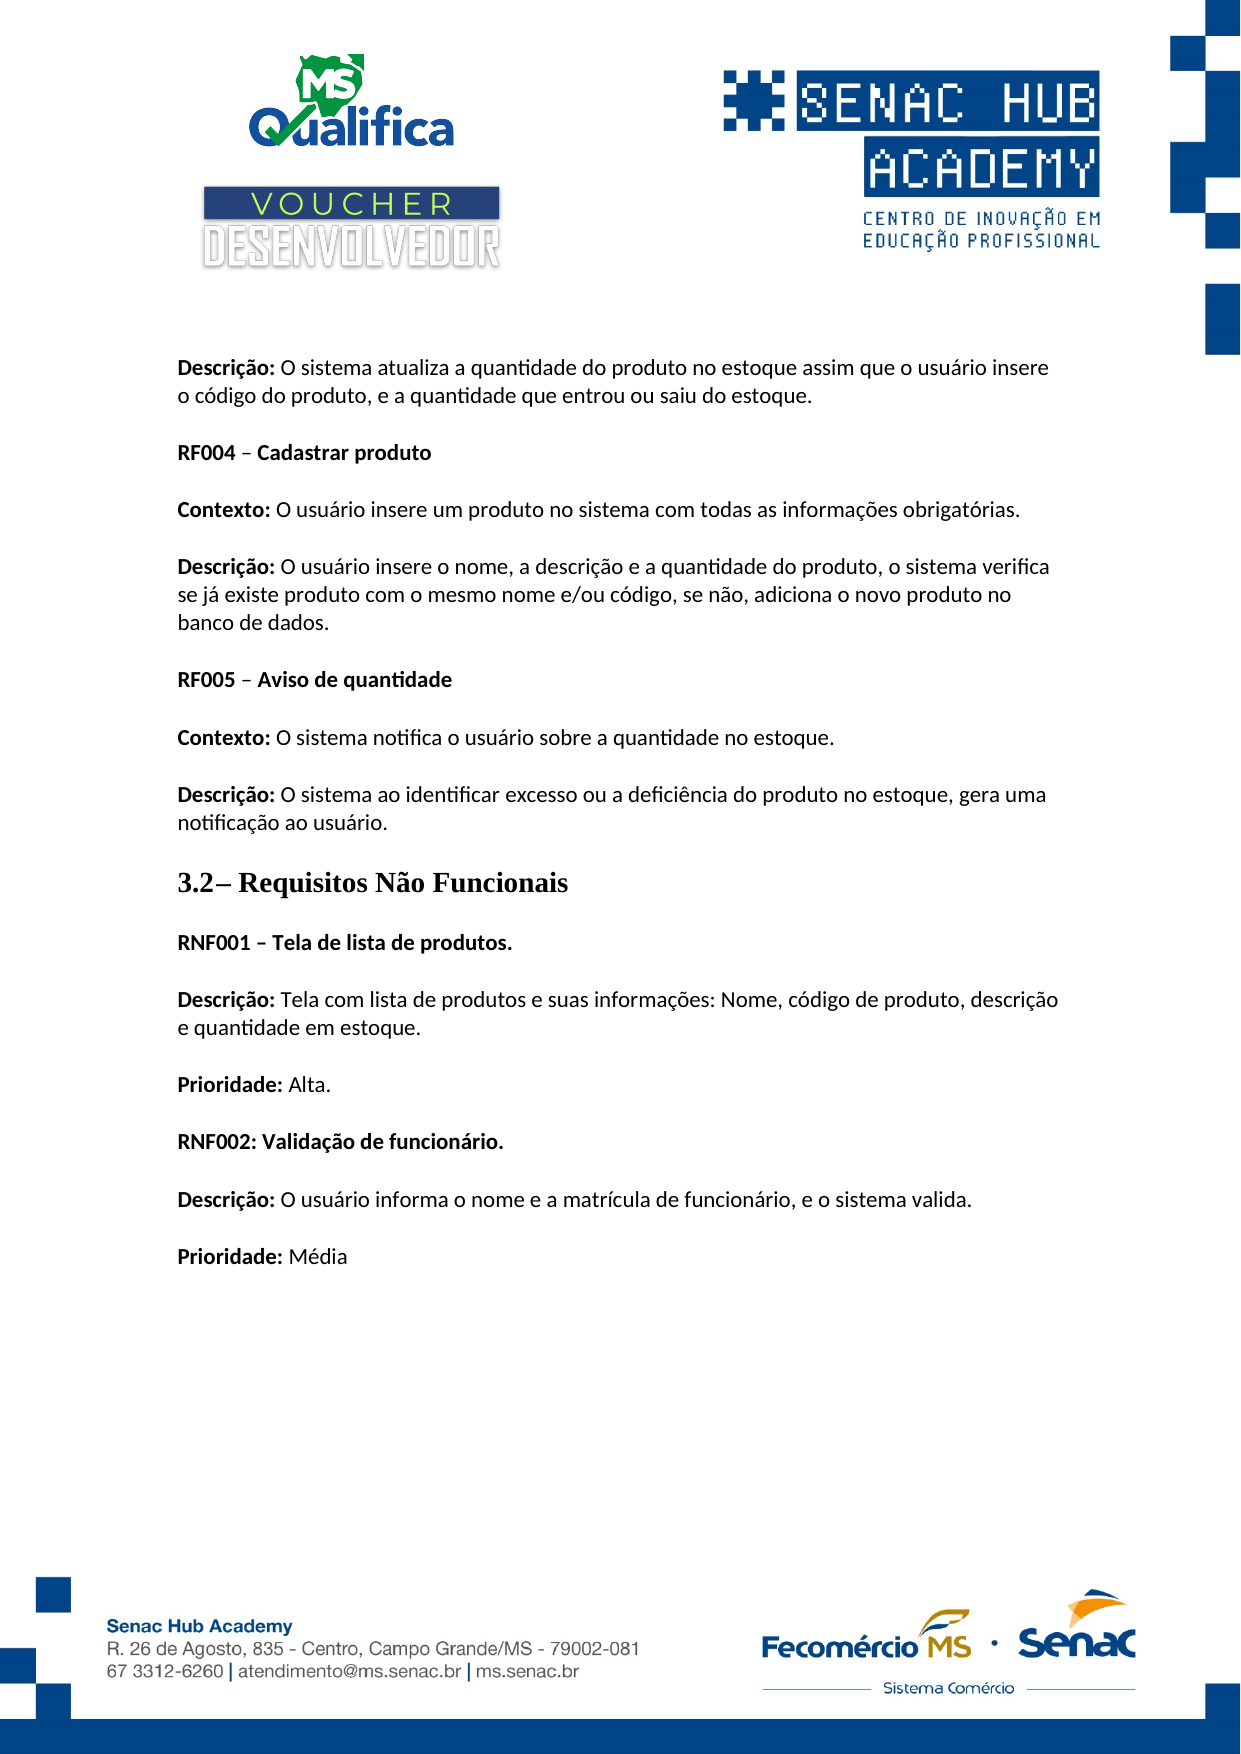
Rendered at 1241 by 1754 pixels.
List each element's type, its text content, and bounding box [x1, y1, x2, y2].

text Prioridade: Média [177, 1242, 1063, 1270]
text Contexto: O sistema notifica o usuário sobre a quantidade no estoque. [177, 723, 1063, 751]
text RNF001 – Tela de lista de produtos. [177, 928, 1063, 956]
list – Requisitos Não Funcionais [177, 865, 1063, 899]
text Descrição: O usuário insere o nome, a descrição e a quantidade do produto, o sistema verifica se já existe produto com o mesmo nome e/ou código, se não, adiciona o novo produto no banco de dados. [177, 552, 1063, 636]
picture [0, 0, 1241, 1754]
text Descrição: Tela com lista de produtos e suas informações: Nome, código de produto, descrição e quantidade em estoque. [177, 985, 1063, 1041]
text RNF002: Validação de funcionário. [177, 1127, 1063, 1156]
text RF004 – Cadastrar produto [177, 438, 1063, 466]
text Prioridade: Alta. [177, 1070, 1063, 1098]
text Descrição: O sistema atualiza a quantidade do produto no estoque assim que o usuário insere o código do produto, e a quantidade que entrou ou saiu do estoque. [177, 353, 1063, 409]
text Descrição: O usuário informa o nome e a matrícula de funcionário, e o sistema valida. [177, 1185, 1063, 1213]
text RF005 – Aviso de quantidade [177, 666, 1063, 694]
text Contexto: O usuário insere um produto no sistema com todas as informações obrigatórias. [177, 495, 1063, 523]
text Descrição: O sistema ao identificar excesso ou a deficiência do produto no estoque, gera uma notificação ao usuário. [177, 780, 1063, 836]
